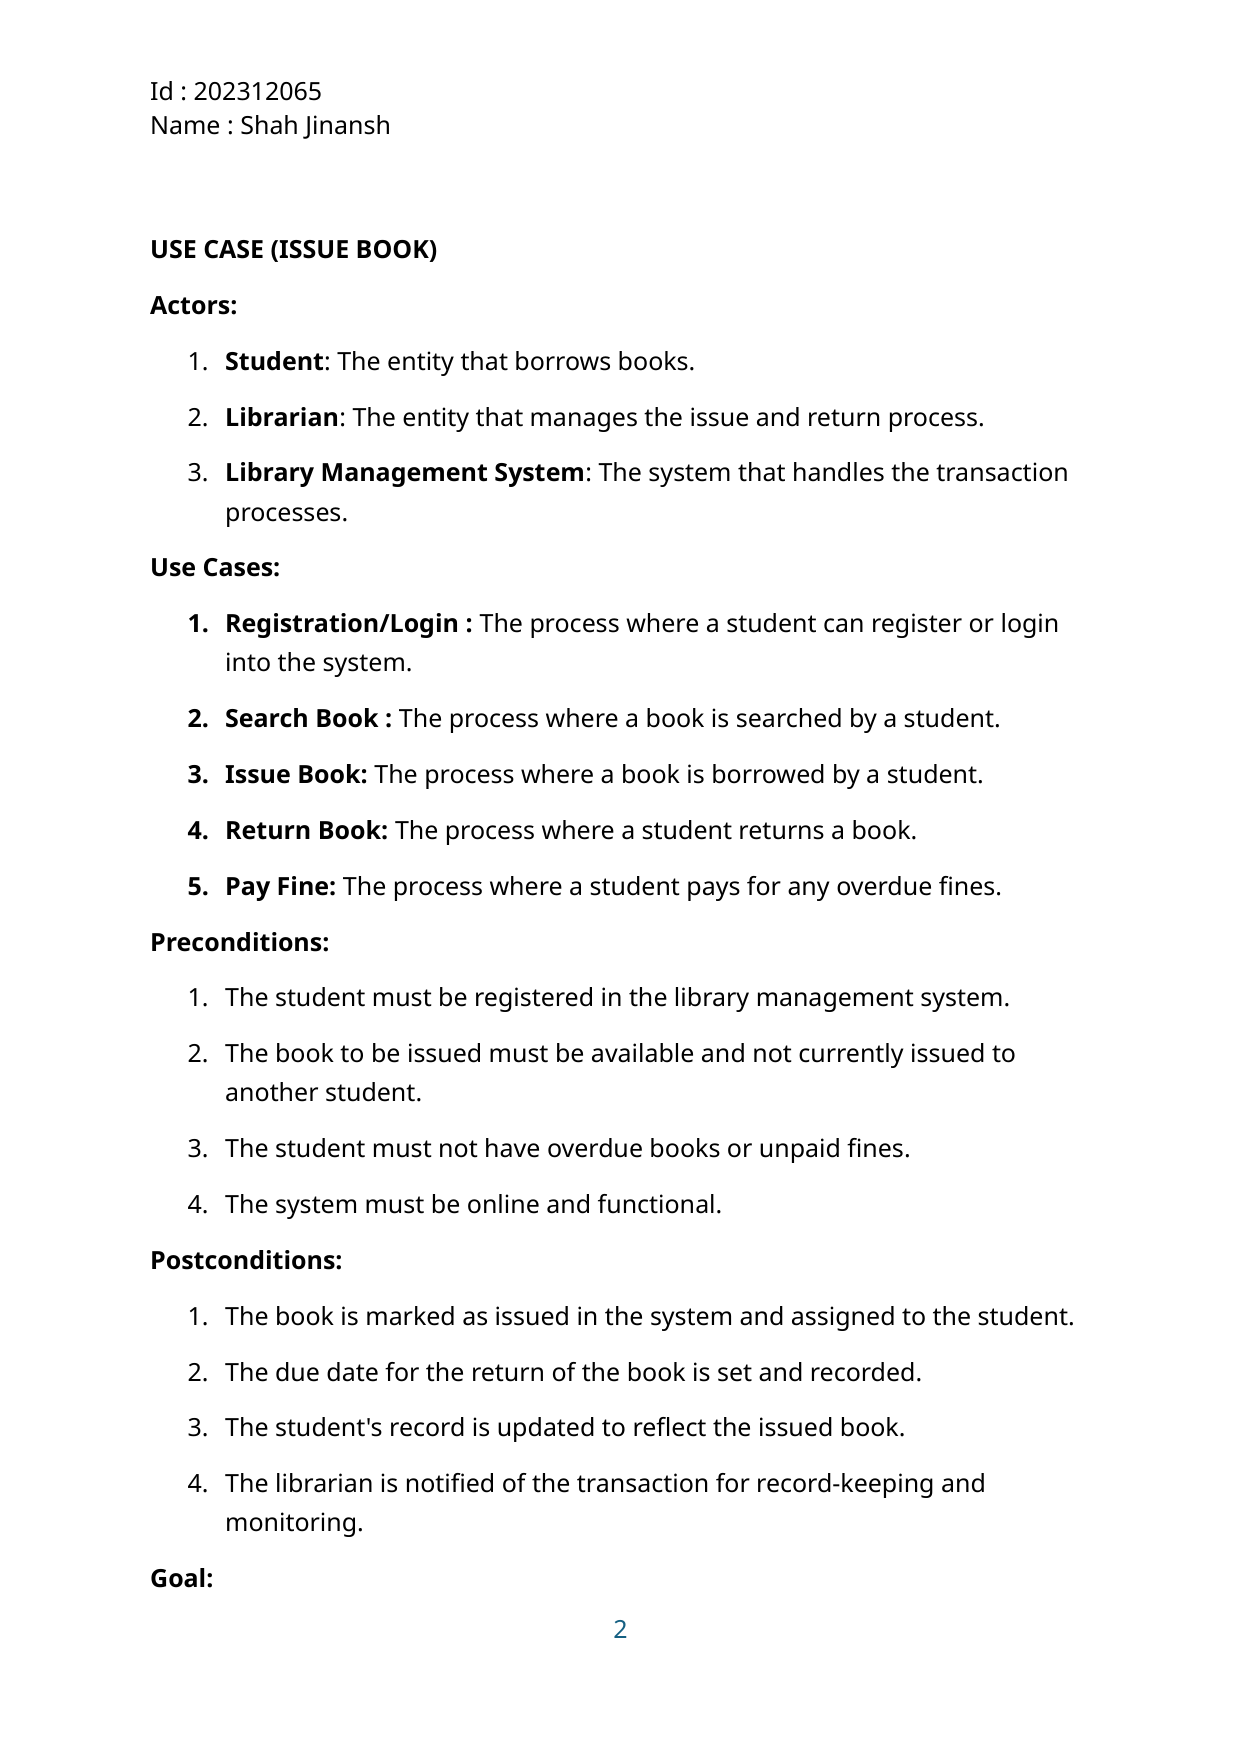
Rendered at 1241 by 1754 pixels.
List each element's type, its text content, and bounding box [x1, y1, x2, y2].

text USE CASE (ISSUE BOOK) [150, 232, 1090, 266]
list The book to be issued must be available and not currently issued to another student. [187, 1036, 1090, 1109]
text Preconditions: [150, 924, 1090, 958]
list Librarian: The entity that manages the issue and return process. [187, 399, 1090, 433]
text Actors: [150, 288, 1090, 322]
list The system must be online and functional. [187, 1187, 1090, 1221]
list Issue Book: The process where a book is borrowed by a student. [187, 757, 1090, 791]
list The book is marked as issued in the system and assigned to the student. [187, 1298, 1090, 1332]
list The student must not have overdue books or unpaid fines. [187, 1131, 1090, 1165]
list Pay Fine: The process where a student pays for any overdue fines. [187, 868, 1090, 902]
list The student's record is updated to reflect the issued book. [187, 1410, 1090, 1444]
list Student: The entity that borrows books. [187, 343, 1090, 377]
text Use Cases: [150, 550, 1090, 584]
list Search Book : The process where a book is searched by a student. [187, 701, 1090, 735]
list The due date for the return of the book is set and recorded. [187, 1354, 1090, 1388]
list The librarian is notified of the transaction for record-keeping and monitoring. [187, 1466, 1090, 1539]
list The student must be registered in the library management system. [187, 980, 1090, 1014]
list Registration/Login : The process where a student can register or login into the system. [187, 606, 1090, 679]
list Return Book: The process where a student returns a book. [187, 813, 1090, 847]
text Postconditions: [150, 1243, 1090, 1277]
list Library Management System: The system that handles the transaction processes. [187, 455, 1090, 528]
text Goal: [150, 1561, 1090, 1595]
